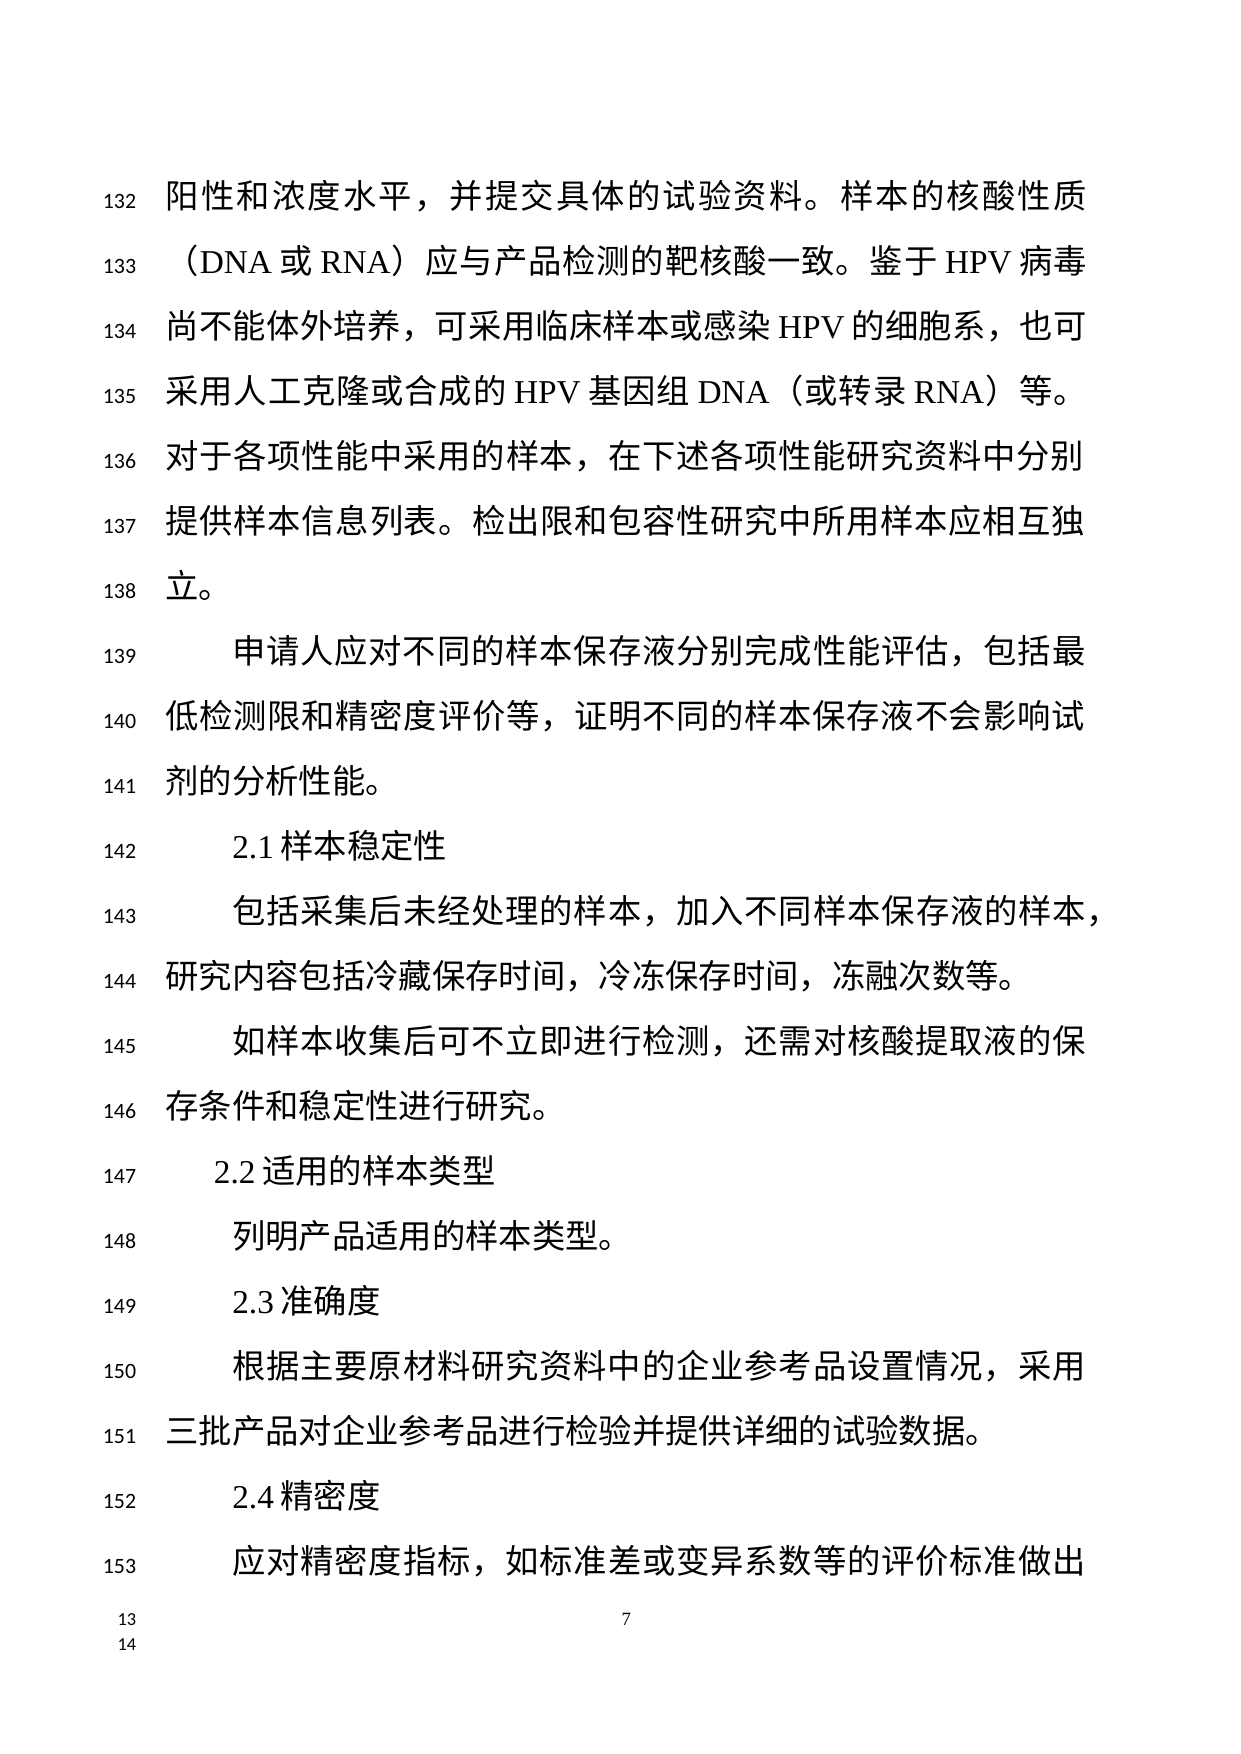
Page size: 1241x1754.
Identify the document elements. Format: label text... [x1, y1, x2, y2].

text 2.3准确度 [165, 1267, 1087, 1332]
text 包括采集后未经处理的样本，加入不同样本保存液的样本，研究内容包括冷藏保存时间，冷冻保存时间，冻融次数等。 [165, 877, 1087, 1007]
text 列明产品适用的样本类型。 [165, 1202, 1087, 1267]
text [165, 1527, 1087, 1592]
text 申请人应对不同的样本保存液分别完成性能评估，包括最低检测限和精密度评价等，证明不同的样本保存液不会影响试剂的分析性能。 [165, 617, 1087, 812]
text 如样本收集后可不立即进行检测，还需对核酸提取液的保存条件和稳定性进行研究。 2.2适用的样本类型 [165, 1007, 1087, 1202]
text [165, 162, 1087, 617]
text 根据主要原材料研究资料中的企业参考品设置情况，采用三批产品对企业参考品进行检验并提供详细的试验数据。 [165, 1332, 1087, 1462]
text 2.4精密度 [165, 1462, 1087, 1527]
text 2.1样本稳定性 [165, 812, 1087, 877]
